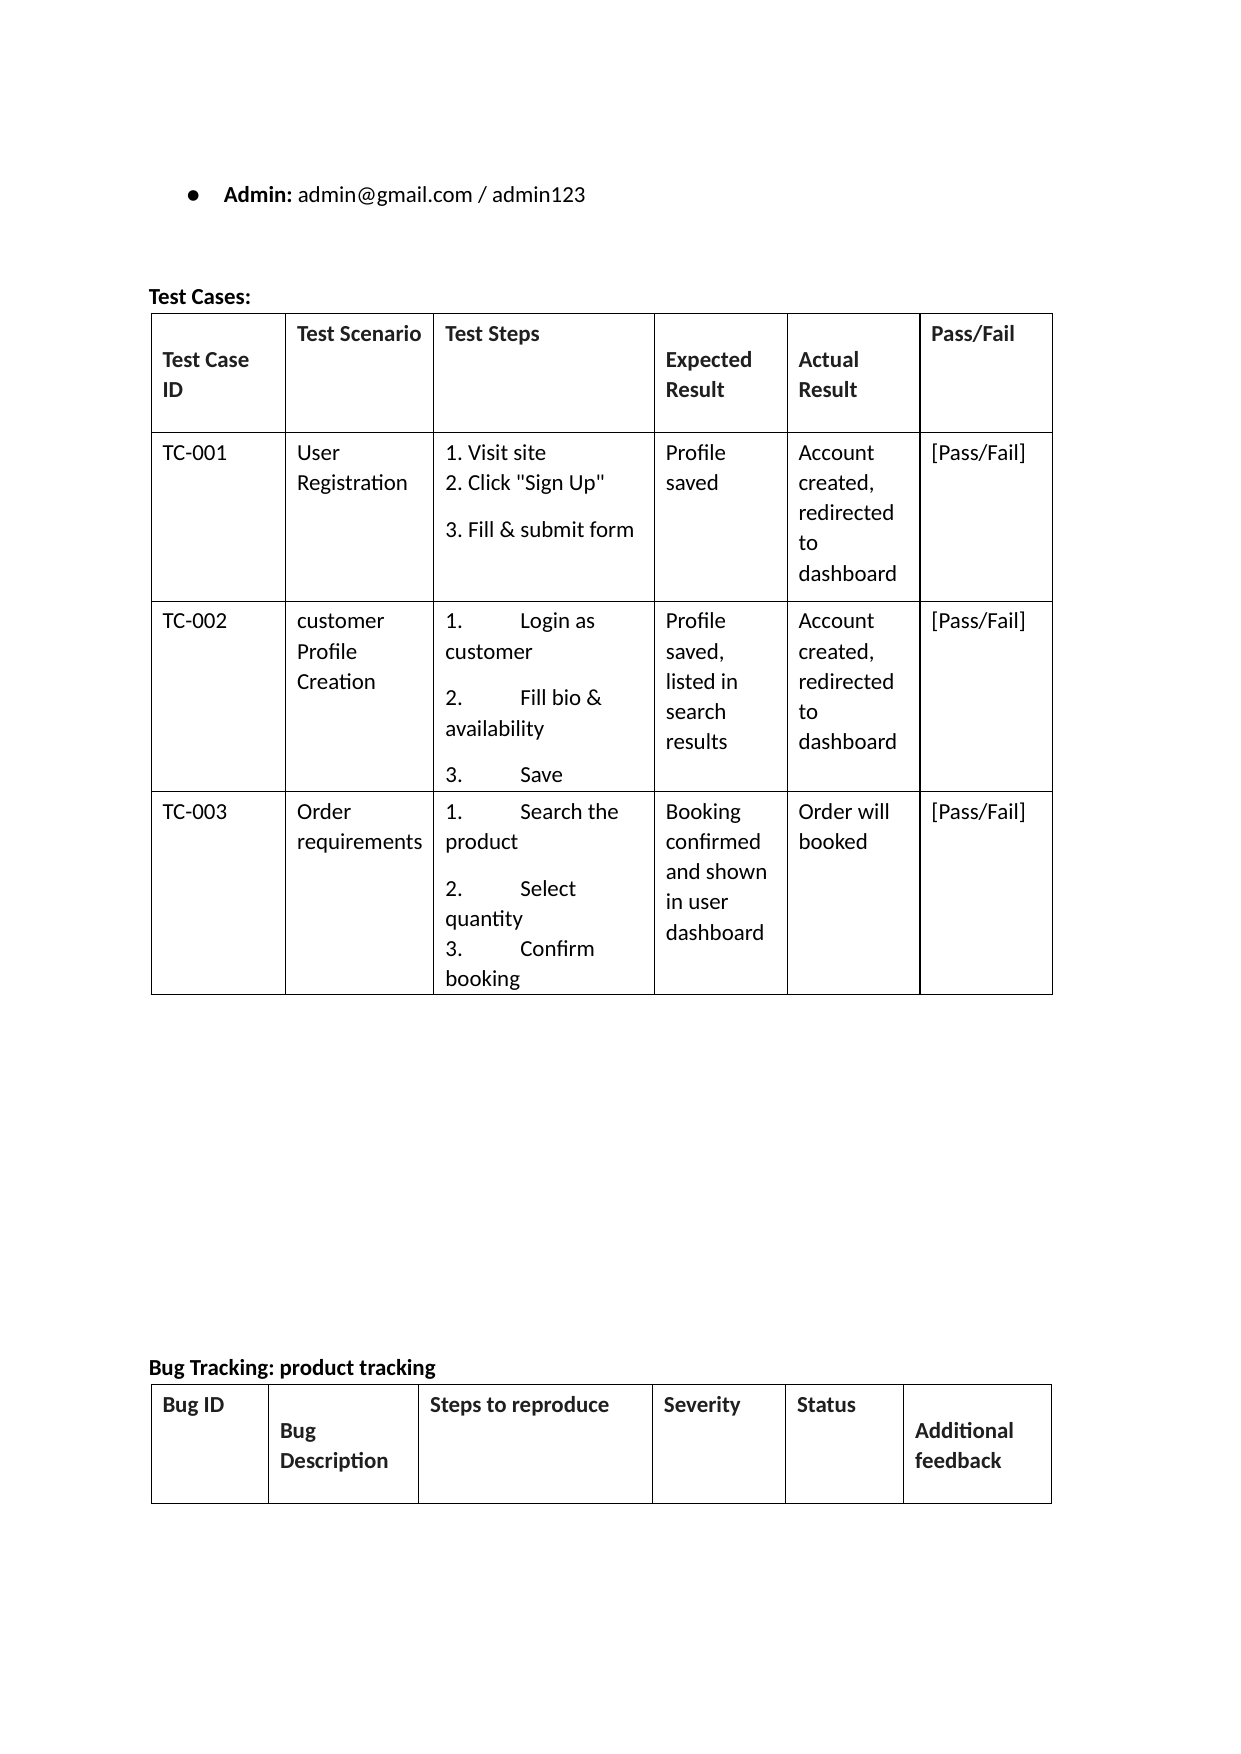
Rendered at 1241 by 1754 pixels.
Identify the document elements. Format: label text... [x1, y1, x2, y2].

table_cell User Registration [286, 433, 433, 601]
text Bug Tracking: product tracking [148, 1353, 1234, 1381]
table_cell [Pass/Fail] [921, 602, 1052, 791]
table_header Expected Result [655, 314, 787, 432]
table_cell customer Profile Creation [286, 602, 433, 791]
table_header Test Scenario [286, 314, 433, 432]
table_header Test Steps [434, 314, 654, 432]
text Test Cases: [148, 282, 1234, 310]
table_cell Profile saved [655, 433, 787, 601]
table_cell TC-003 [152, 792, 285, 994]
table_header Additional feedback [904, 1385, 1051, 1503]
table_cell Search the product Select quantity Confirm booking [434, 792, 654, 994]
table_cell Account created, redirected to dashboard [788, 602, 919, 791]
table_header Pass/Fail [921, 314, 1052, 432]
table_cell Order requirements [286, 792, 433, 994]
table_cell Order will booked [788, 792, 919, 994]
table_cell Booking confirmed and shown in user dashboard [655, 792, 787, 994]
table_header Bug ID [152, 1385, 268, 1503]
table_header Status [786, 1385, 903, 1503]
table_cell [Pass/Fail] [921, 792, 1052, 994]
table_header Test Case ID [152, 314, 285, 432]
table_cell TC-001 [152, 433, 285, 601]
table_header Severity [653, 1385, 785, 1503]
table_header Actual Result [788, 314, 919, 432]
table_cell Login as customer Fill bio & availability Save [434, 602, 654, 791]
table_header Bug Description [269, 1385, 418, 1503]
table_cell TC-002 [152, 602, 285, 791]
table_cell [Pass/Fail] [921, 433, 1052, 601]
table_cell Account created, redirected to dashboard [788, 433, 919, 601]
table_cell Visit site Click "Sign Up" Fill & submit form [434, 433, 654, 601]
table_cell Profile saved, listed in search results [655, 602, 787, 791]
list Admin: admin@gmail.com / admin123 [186, 180, 1090, 208]
table_header Steps to reproduce [419, 1385, 652, 1503]
